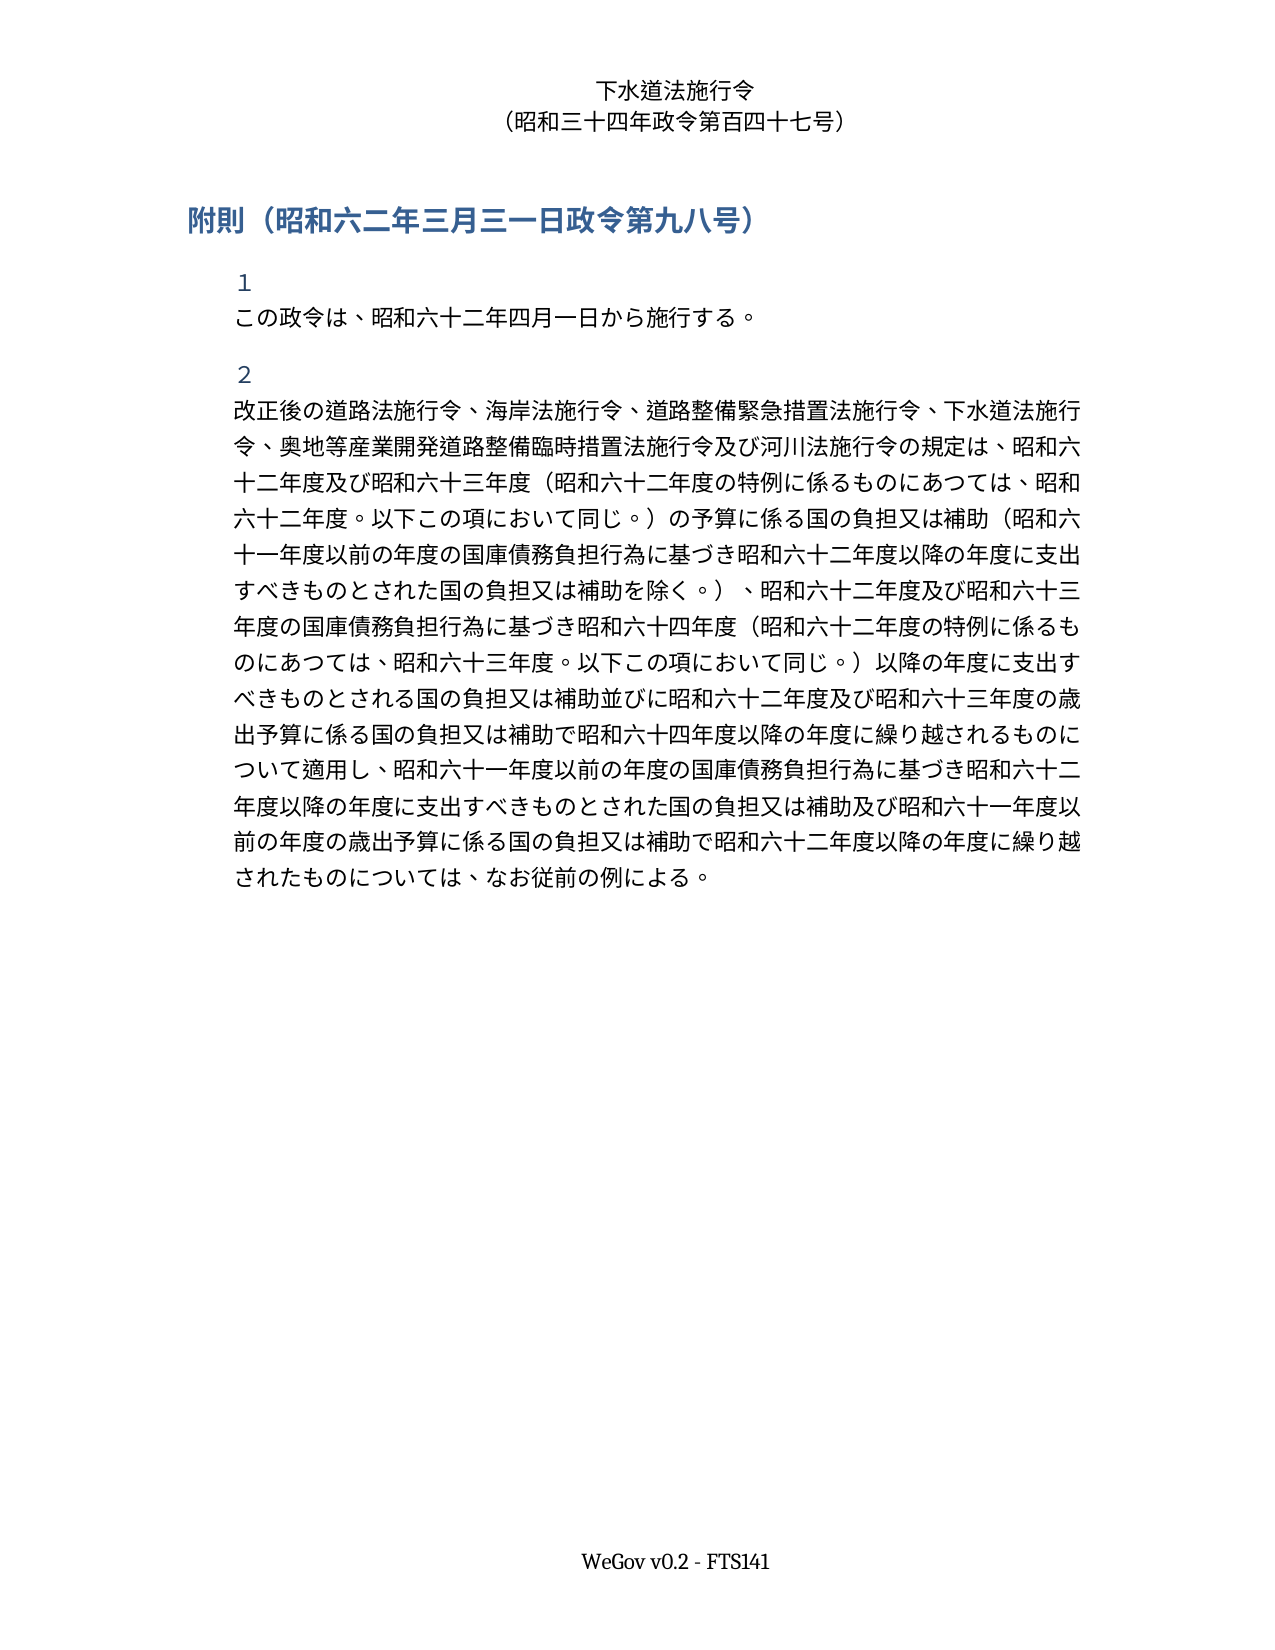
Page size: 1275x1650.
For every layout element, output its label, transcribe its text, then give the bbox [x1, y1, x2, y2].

subtitle 附則（昭和六二年三月三一日政令第九八号） [187, 200, 1087, 240]
text この政令は、昭和六十二年四月一日から施行する。 [233, 302, 1087, 334]
subtitle １ [233, 266, 1087, 298]
subtitle ２ [233, 359, 1087, 390]
text 改正後の道路法施行令、海岸法施行令、道路整備緊急措置法施行令、下水道法施行令、奥地等産業開発道路整備臨時措置法施行令及び河川法施行令の規定は、昭和六十二年度及び昭和六十三年度（昭和六十二年度の特例に係るものにあつては、昭和六十二年度。以下この項において同じ。）の予算に係る国の負担又は補助（昭和六十一年度以前の年度の国庫債務負担行為に基づき昭和六十二年度以降の年度に支出すべきものとされた国の負担又は補助を除く。）、昭和六十二年度及び昭和六十三年度の国庫債務負担行為に基づき昭和六十四年度（昭和六十二年度の特例に係るものにあつては、昭和六十三年度。以下この項において同じ。）以降の年度に支出すべきものとされる国の負担又は補助並びに昭和六十二年度及び昭和六十三年度の歳出予算に係る国の負担又は補助で昭和六十四年度以降の年度に繰り越されるものについて適用し、昭和六十一年度以前の年度の国庫債務負担行為に基づき昭和六十二年度以降の年度に支出すべきものとされた国の負担又は補助及び昭和六十一年度以前の年度の歳出予算に係る国の負担又は補助で昭和六十二年度以降の年度に繰り越されたものについては、なお従前の例による。 [233, 395, 1087, 893]
